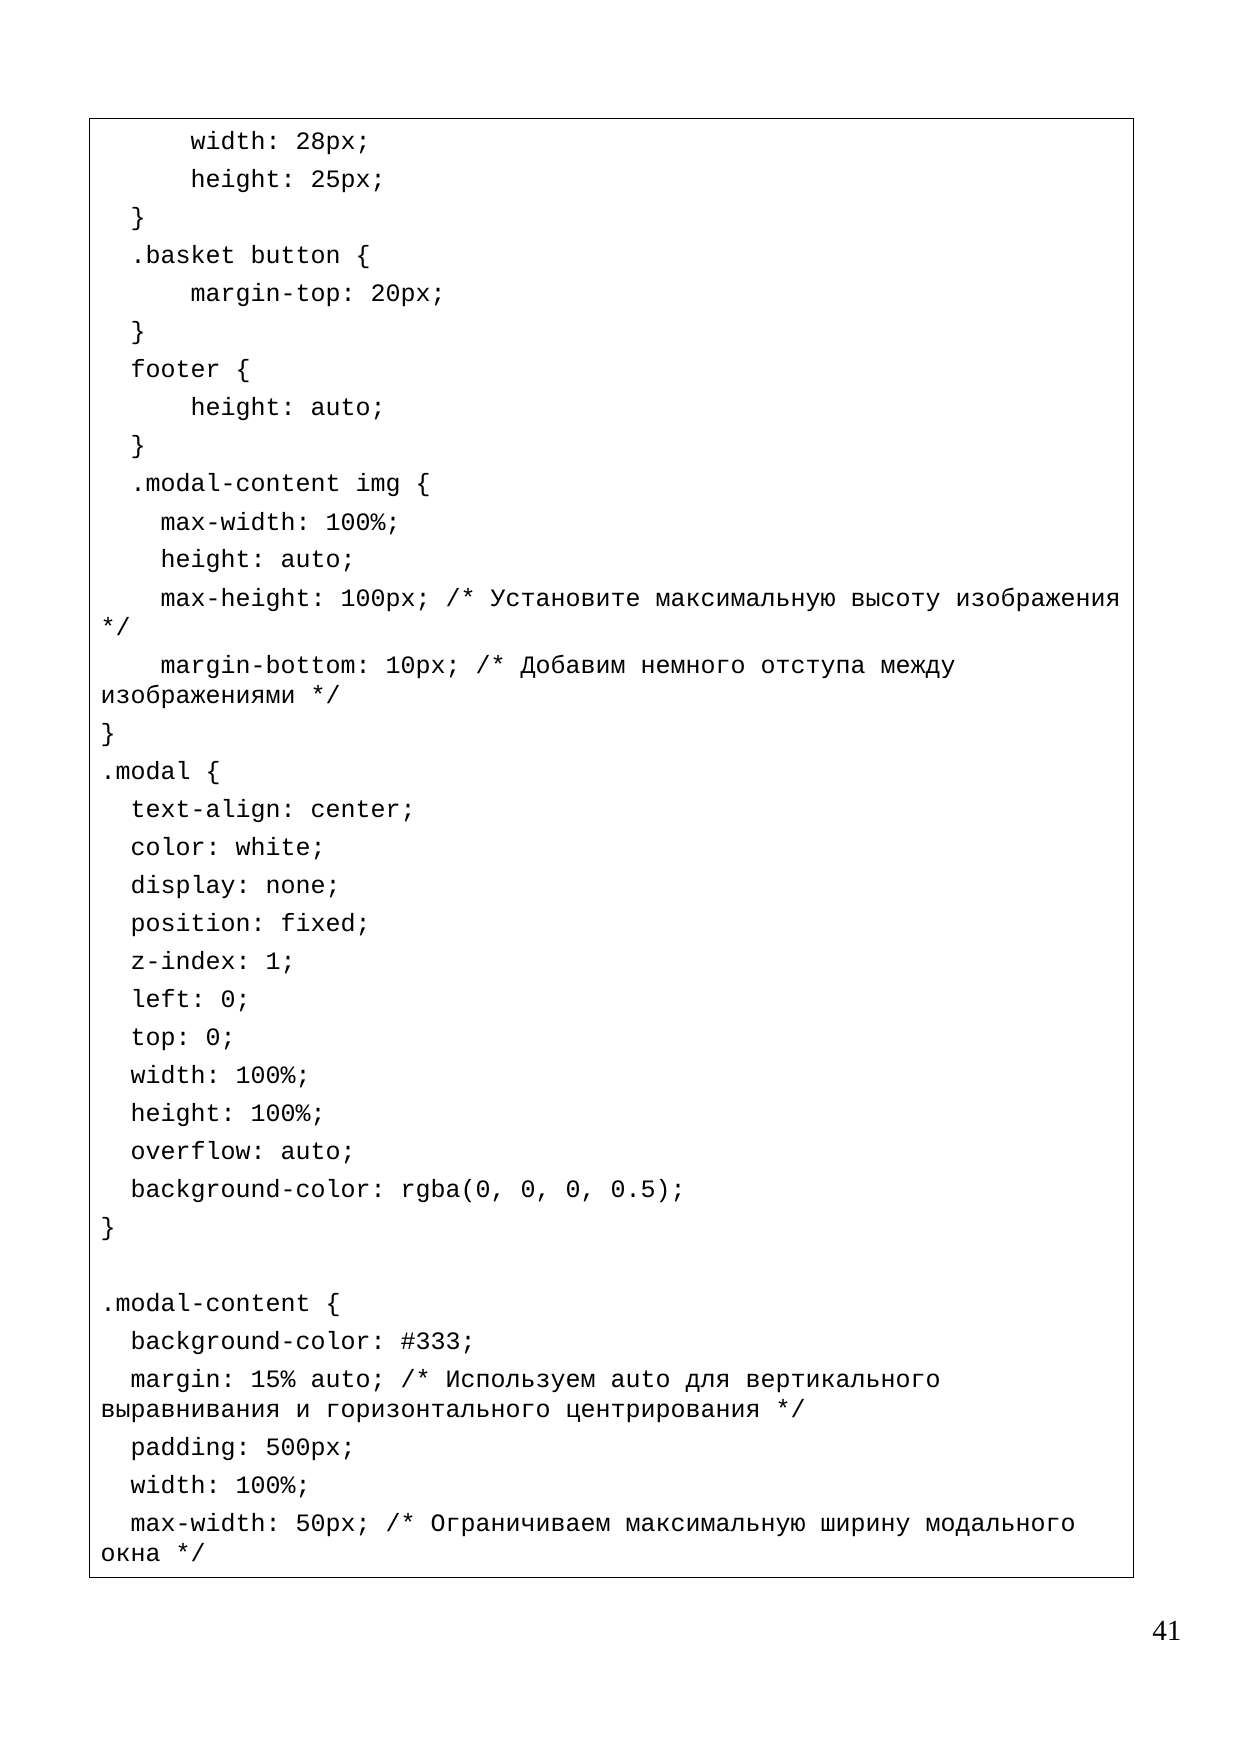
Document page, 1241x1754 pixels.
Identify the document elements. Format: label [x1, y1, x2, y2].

table_header [90, 119, 1133, 1577]
